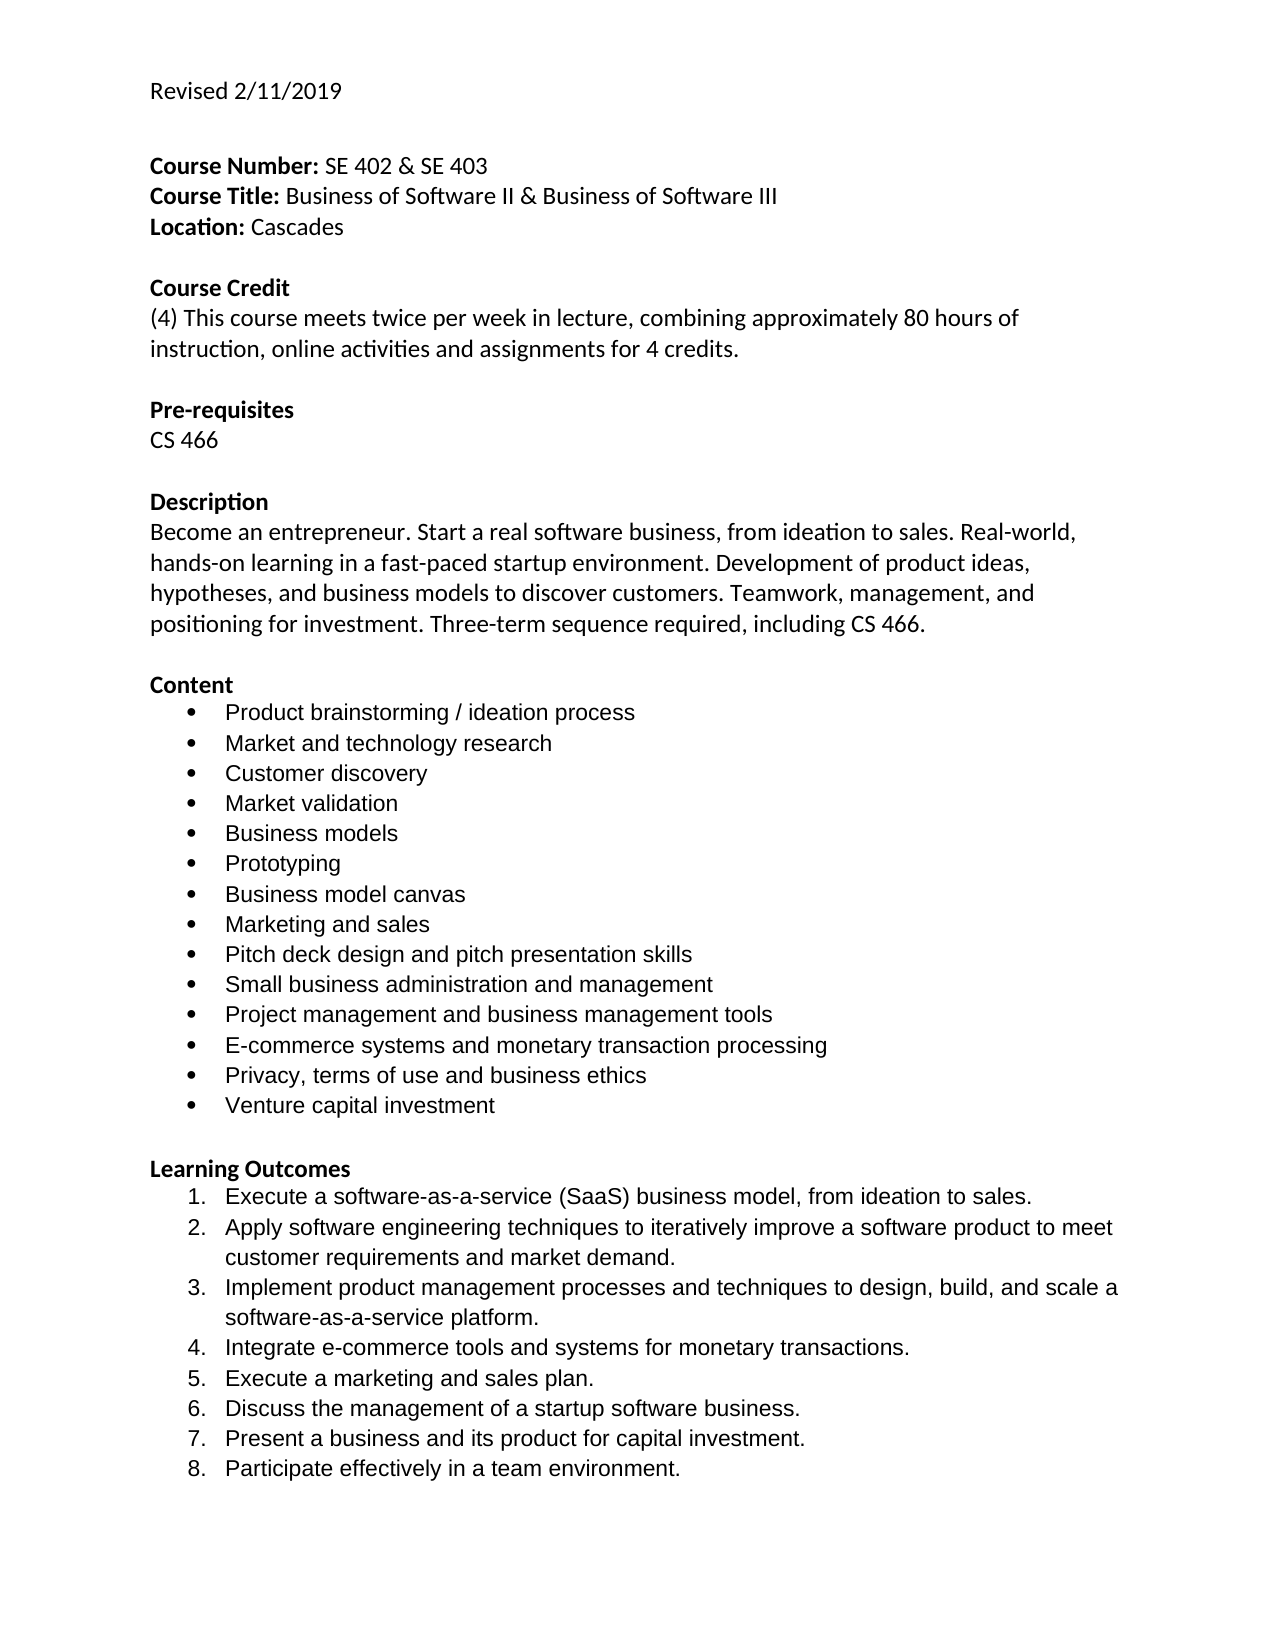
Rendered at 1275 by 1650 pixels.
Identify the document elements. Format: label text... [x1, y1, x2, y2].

list Execute a marketing and sales plan. [187, 1364, 1125, 1391]
text Description [150, 486, 1125, 516]
list Pitch deck design and pitch presentation skills [187, 941, 1125, 967]
text Learning Outcomes [150, 1153, 1125, 1183]
text Content [150, 669, 1125, 699]
list Project management and business management tools [187, 1001, 1125, 1028]
text Become an entrepreneur. Start a real software business, from ideation to sales. Real-world, hands-on learning in a fast-paced startup environment. Development of product ideas, hypotheses, and business models to discover customers. Teamwork, management, and positioning for investment. Three-term sequence required, including CS 466. [150, 516, 1125, 638]
list Discuss the management of a startup software business. [187, 1395, 1125, 1421]
list Implement product management processes and techniques to design, build, and scale a software-as-a-service platform. [187, 1274, 1125, 1331]
list Market validation [187, 790, 1125, 816]
list E-commerce systems and monetary transaction processing [187, 1032, 1125, 1058]
list Apply software engineering techniques to iteratively improve a software product to meet customer requirements and market demand. [187, 1213, 1125, 1270]
text CS 466 [150, 425, 1125, 455]
list Venture capital investment [187, 1092, 1125, 1118]
list Participate effectively in a team environment. [187, 1455, 1125, 1482]
text Pre-requisites [150, 394, 1125, 425]
list Customer discovery [187, 760, 1125, 786]
text (4) This course meets twice per week in lecture, combining approximately 80 hours of instruction, online activities and assignments for 4 credits. [150, 303, 1125, 364]
list Privacy, terms of use and business ethics [187, 1062, 1125, 1088]
list Business models [187, 820, 1125, 847]
list Execute a software-as-a-service (SaaS) business model, from ideation to sales. [187, 1183, 1125, 1210]
list Integrate e-commerce tools and systems for monetary transactions. [187, 1334, 1125, 1361]
list Present a business and its product for capital investment. [187, 1425, 1125, 1451]
text Course Credit [150, 272, 1125, 303]
list Marketing and sales [187, 911, 1125, 937]
list Business model canvas [187, 881, 1125, 907]
list Small business administration and management [187, 971, 1125, 998]
text Location: Cascades [150, 211, 1125, 242]
list Product brainstorming / ideation process [187, 699, 1125, 726]
list Prototyping [187, 850, 1125, 877]
list Market and technology research [187, 729, 1125, 756]
text Course Number: SE 402 & SE 403 [150, 150, 1125, 181]
text Course Title: Business of Software II & Business of Software III [150, 181, 1125, 211]
